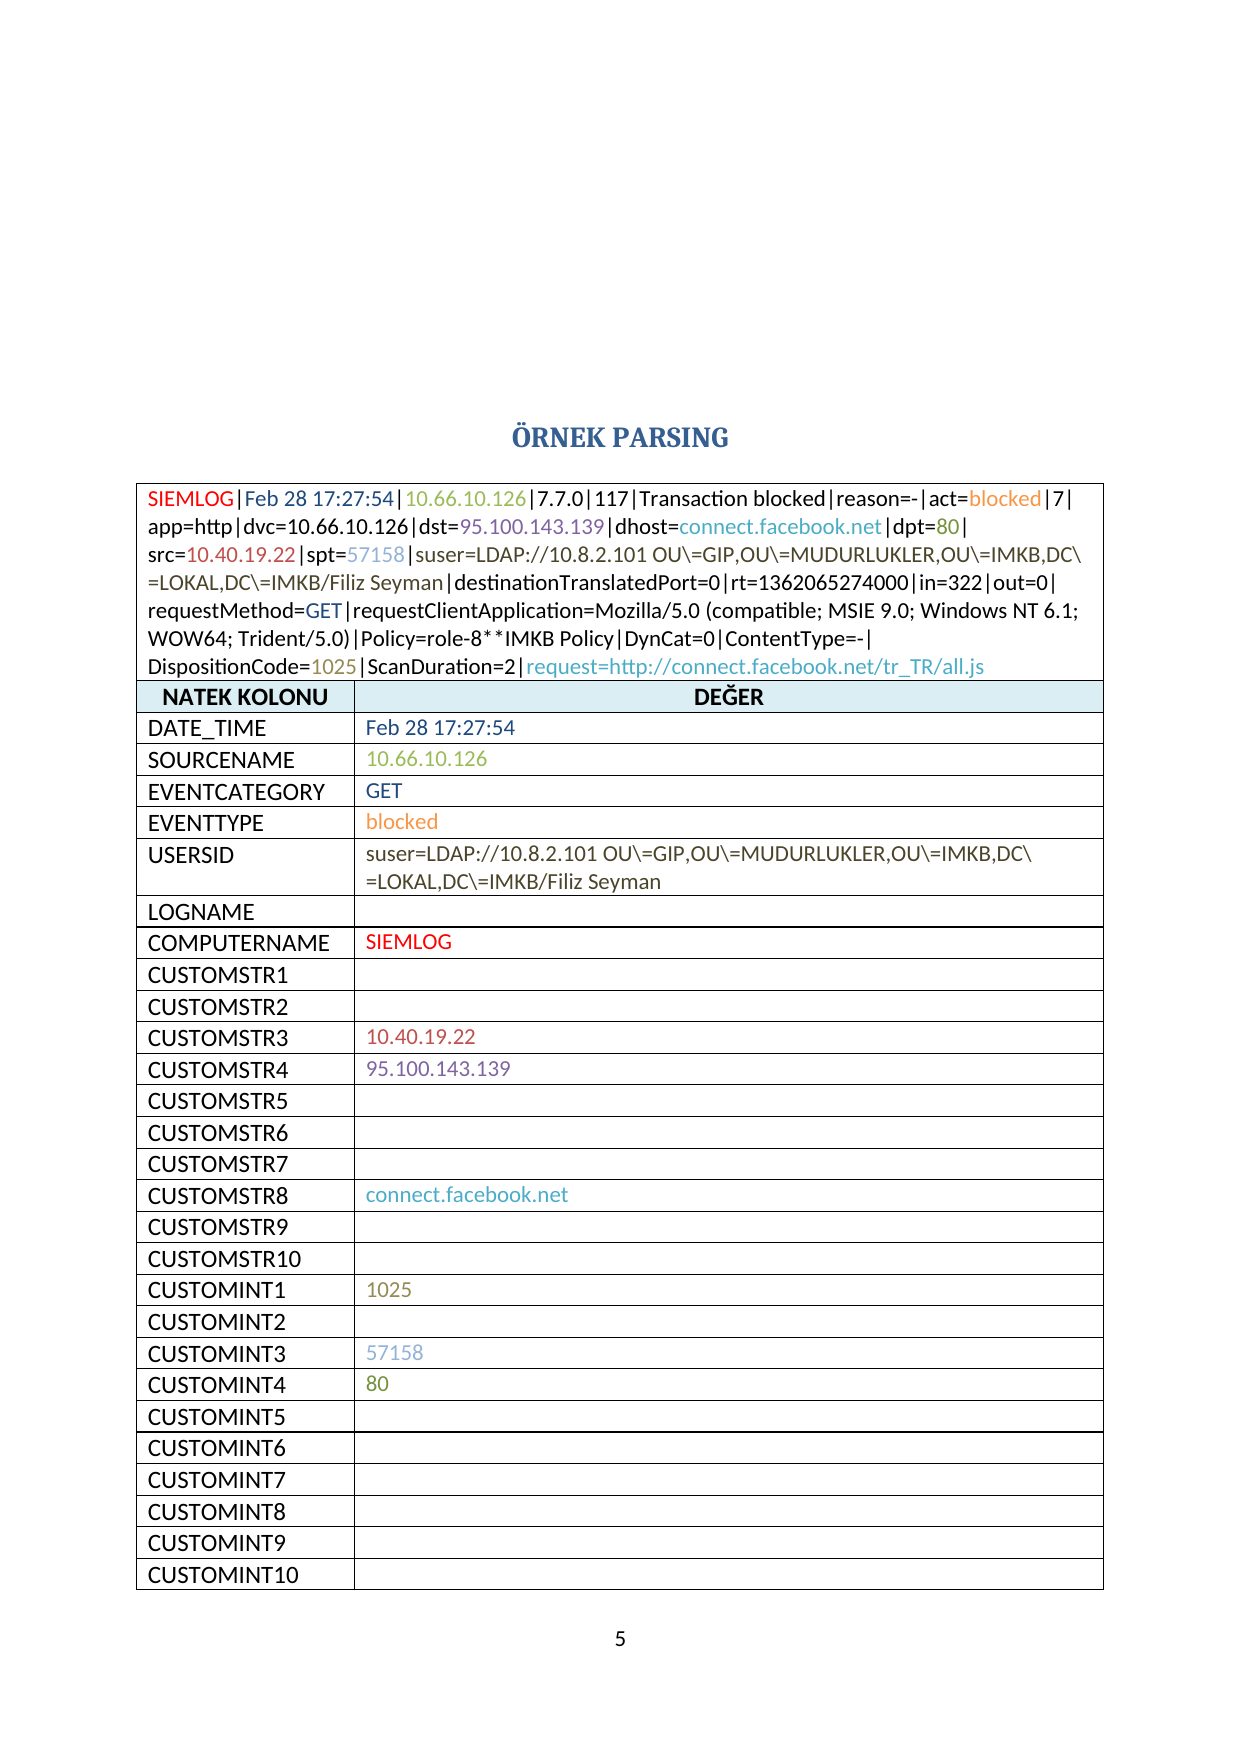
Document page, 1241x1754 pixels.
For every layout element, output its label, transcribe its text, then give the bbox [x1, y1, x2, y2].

table_cell Feb 28 17:27:54 [355, 713, 1103, 743]
table_cell connect.facebook.net [355, 1180, 1103, 1211]
table_cell EVENTCATEGORY [137, 776, 354, 806]
table_cell [355, 1149, 1103, 1179]
table_cell CUSTOMSTR10 [137, 1243, 354, 1274]
table_cell [355, 896, 1103, 926]
table_cell [355, 1464, 1103, 1494]
table_cell [355, 1243, 1103, 1274]
table_cell [355, 1401, 1103, 1431]
table_cell SIEMLOG [355, 928, 1103, 958]
table_cell NATEK KOLONU [137, 681, 354, 712]
table_cell [355, 1433, 1103, 1463]
table_cell 1025 [355, 1275, 1103, 1305]
table_cell suser=LDAP://10.8.2.101 OU\=GIP,OU\=MUDURLUKLER,OU\=IMKB,DC\=LOKAL,DC\=IMKB/Filiz Seyman [355, 839, 1103, 895]
table_cell GET [355, 776, 1103, 806]
table_cell CUSTOMSTR4 [137, 1054, 354, 1084]
table_cell SOURCENAME [137, 744, 354, 775]
table_cell CUSTOMINT7 [137, 1464, 354, 1494]
table_cell COMPUTERNAME [137, 928, 354, 958]
table_cell CUSTOMINT9 [137, 1527, 354, 1558]
table_cell LOGNAME [137, 896, 354, 926]
table_cell [355, 1085, 1103, 1116]
table_header SIEMLOG|Feb 28 17:27:54|10.66.10.126|7.7.0|117|Transaction blocked|reason=-|act=blocked|7|app=http|dvc=10.66.10.126|dst=95.100.143.139|dhost=connect.facebook.net|dpt=80|src=10.40.19.22|spt=57158|suser=LDAP://10.8.2.101 OU\=GIP,OU\=MUDURLUKLER,OU\=IMKB,DC\=LOKAL,DC\=IMKB/Filiz Seyman|destinationTranslatedPort=0|rt=1362065274000|in=322|out=0|requestMethod=GET|requestClientApplication=Mozilla/5.0 (compatible; MSIE 9.0; Windows NT 6.1; WOW64; Trident/5.0)|Policy=role-8**IMKB Policy|DynCat=0|ContentType=-|DispositionCode=1025|ScanDuration=2|request=http://connect.facebook.net/tr_TR/all.js [137, 484, 1103, 680]
table_cell blocked [355, 807, 1103, 838]
table_cell [355, 1117, 1103, 1147]
table_cell DEĞER [355, 681, 1103, 712]
table_cell CUSTOMINT8 [137, 1496, 354, 1526]
table_cell DATE_TIME [137, 713, 354, 743]
table_cell [355, 991, 1103, 1021]
table_cell [355, 1496, 1103, 1526]
table_cell CUSTOMINT3 [137, 1338, 354, 1368]
table_cell CUSTOMSTR9 [137, 1212, 354, 1242]
table_cell CUSTOMSTR3 [137, 1022, 354, 1053]
table_cell USERSID [137, 839, 354, 895]
table_cell [355, 1559, 1103, 1589]
table_cell CUSTOMINT6 [137, 1433, 354, 1463]
table_cell CUSTOMSTR5 [137, 1085, 354, 1116]
table_cell [355, 1527, 1103, 1558]
table_cell CUSTOMSTR2 [137, 991, 354, 1021]
table_cell EVENTTYPE [137, 807, 354, 838]
table_cell CUSTOMINT10 [137, 1559, 354, 1589]
table_cell CUSTOMINT2 [137, 1306, 354, 1337]
table_cell CUSTOMSTR8 [137, 1180, 354, 1211]
table_cell [355, 959, 1103, 989]
table_cell CUSTOMSTR1 [137, 959, 354, 989]
table_cell 80 [355, 1369, 1103, 1400]
table_cell [355, 1212, 1103, 1242]
table_cell CUSTOMINT5 [137, 1401, 354, 1431]
table_cell 10.40.19.22 [355, 1022, 1103, 1053]
table_cell CUSTOMSTR7 [137, 1149, 354, 1179]
table_cell CUSTOMINT1 [137, 1275, 354, 1305]
table_cell 95.100.143.139 [355, 1054, 1103, 1084]
table_cell 57158 [355, 1338, 1103, 1368]
table_cell [355, 1306, 1103, 1337]
table_cell 10.66.10.126 [355, 744, 1103, 775]
table_cell CUSTOMSTR6 [137, 1117, 354, 1147]
subtitle ÖRNEK PARSING [148, 421, 1093, 455]
table_cell CUSTOMINT4 [137, 1369, 354, 1400]
